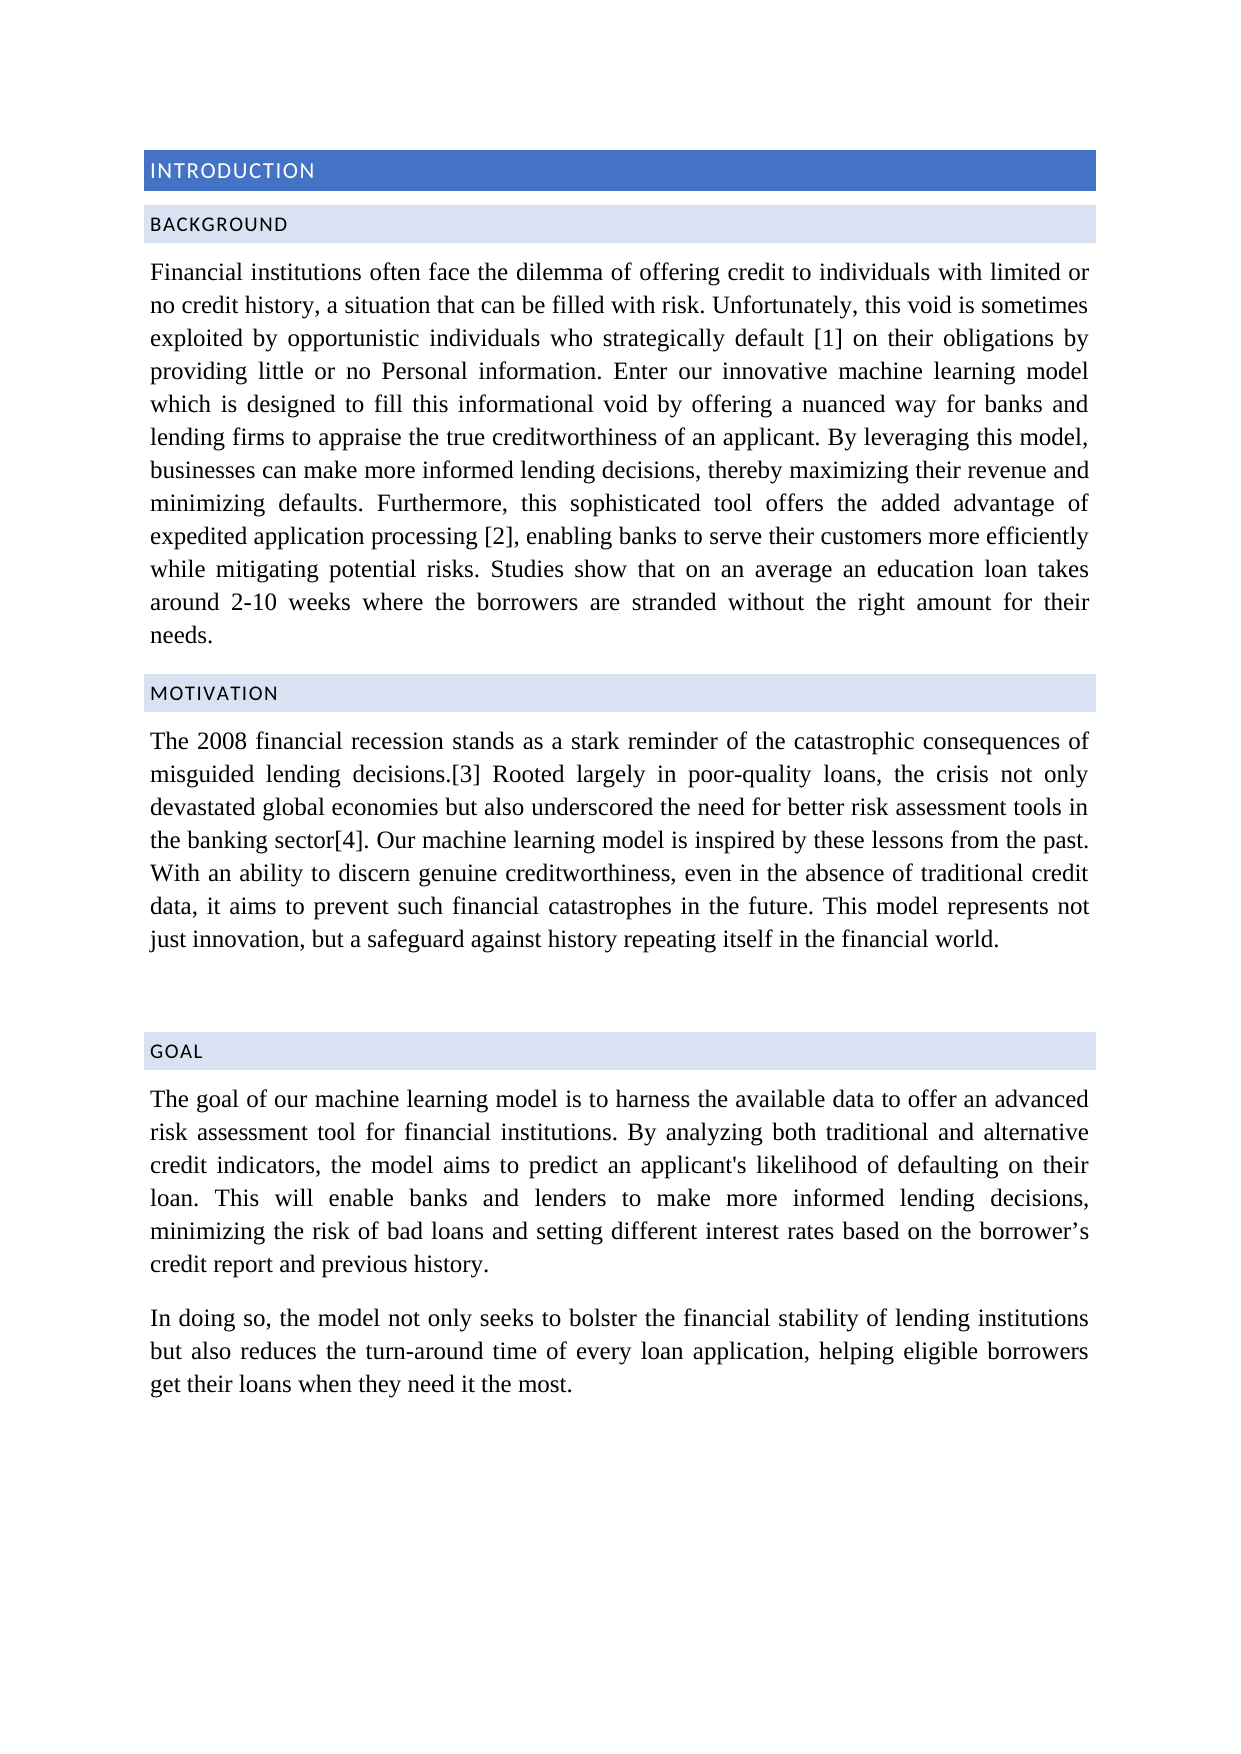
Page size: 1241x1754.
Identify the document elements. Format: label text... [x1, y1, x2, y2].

subtitle Introduction [150, 156, 1090, 184]
text The 2008 financial recession stands as a stark reminder of the catastrophic consequences of misguided lending decisions.[3] Rooted largely in poor-quality loans, the crisis not only devastated global economies but also underscored the need for better risk assessment tools in the banking sector[4]. Our machine learning model is inspired by these lessons from the past. With an ability to discern genuine creditworthiness, even in the absence of traditional credit data, it aims to prevent such financial catastrophes in the future. This model represents not just innovation, but a safeguard against history repeating itself in the financial world. [150, 726, 1090, 953]
subtitle Motivation [150, 681, 1090, 706]
subtitle Goal [150, 1039, 1090, 1064]
text The goal of our machine learning model is to harness the available data to offer an advanced risk assessment tool for financial institutions. By analyzing both traditional and alternative credit indicators, the model aims to predict an applicant's likelihood of defaulting on their loan. This will enable banks and lenders to make more informed lending decisions, minimizing the risk of bad loans and setting different interest rates based on the borrower’s credit report and previous history. [150, 1084, 1090, 1278]
text In doing so, the model not only seeks to bolster the financial stability of lending institutions but also reduces the turn-around time of every loan application, helping eligible borrowers get their loans when they need it the most. [150, 1303, 1090, 1398]
subtitle Background [150, 211, 1090, 237]
text Financial institutions often face the dilemma of offering credit to individuals with limited or no credit history, a situation that can be filled with risk. Unfortunately, this void is sometimes exploited by opportunistic individuals who strategically default [1] on their obligations by providing little or no Personal information. Enter our innovative machine learning model which is designed to fill this informational void by offering a nuanced way for banks and lending firms to appraise the true creditworthiness of an applicant. By leveraging this model, businesses can make more informed lending decisions, thereby maximizing their revenue and minimizing defaults. Furthermore, this sophisticated tool offers the added advantage of expedited application processing [2], enabling banks to serve their customers more efficiently while mitigating potential risks. Studies show that on an average an education loan takes around 2-10 weeks where the borrowers are stranded without the right amount for their needs. [150, 257, 1090, 649]
